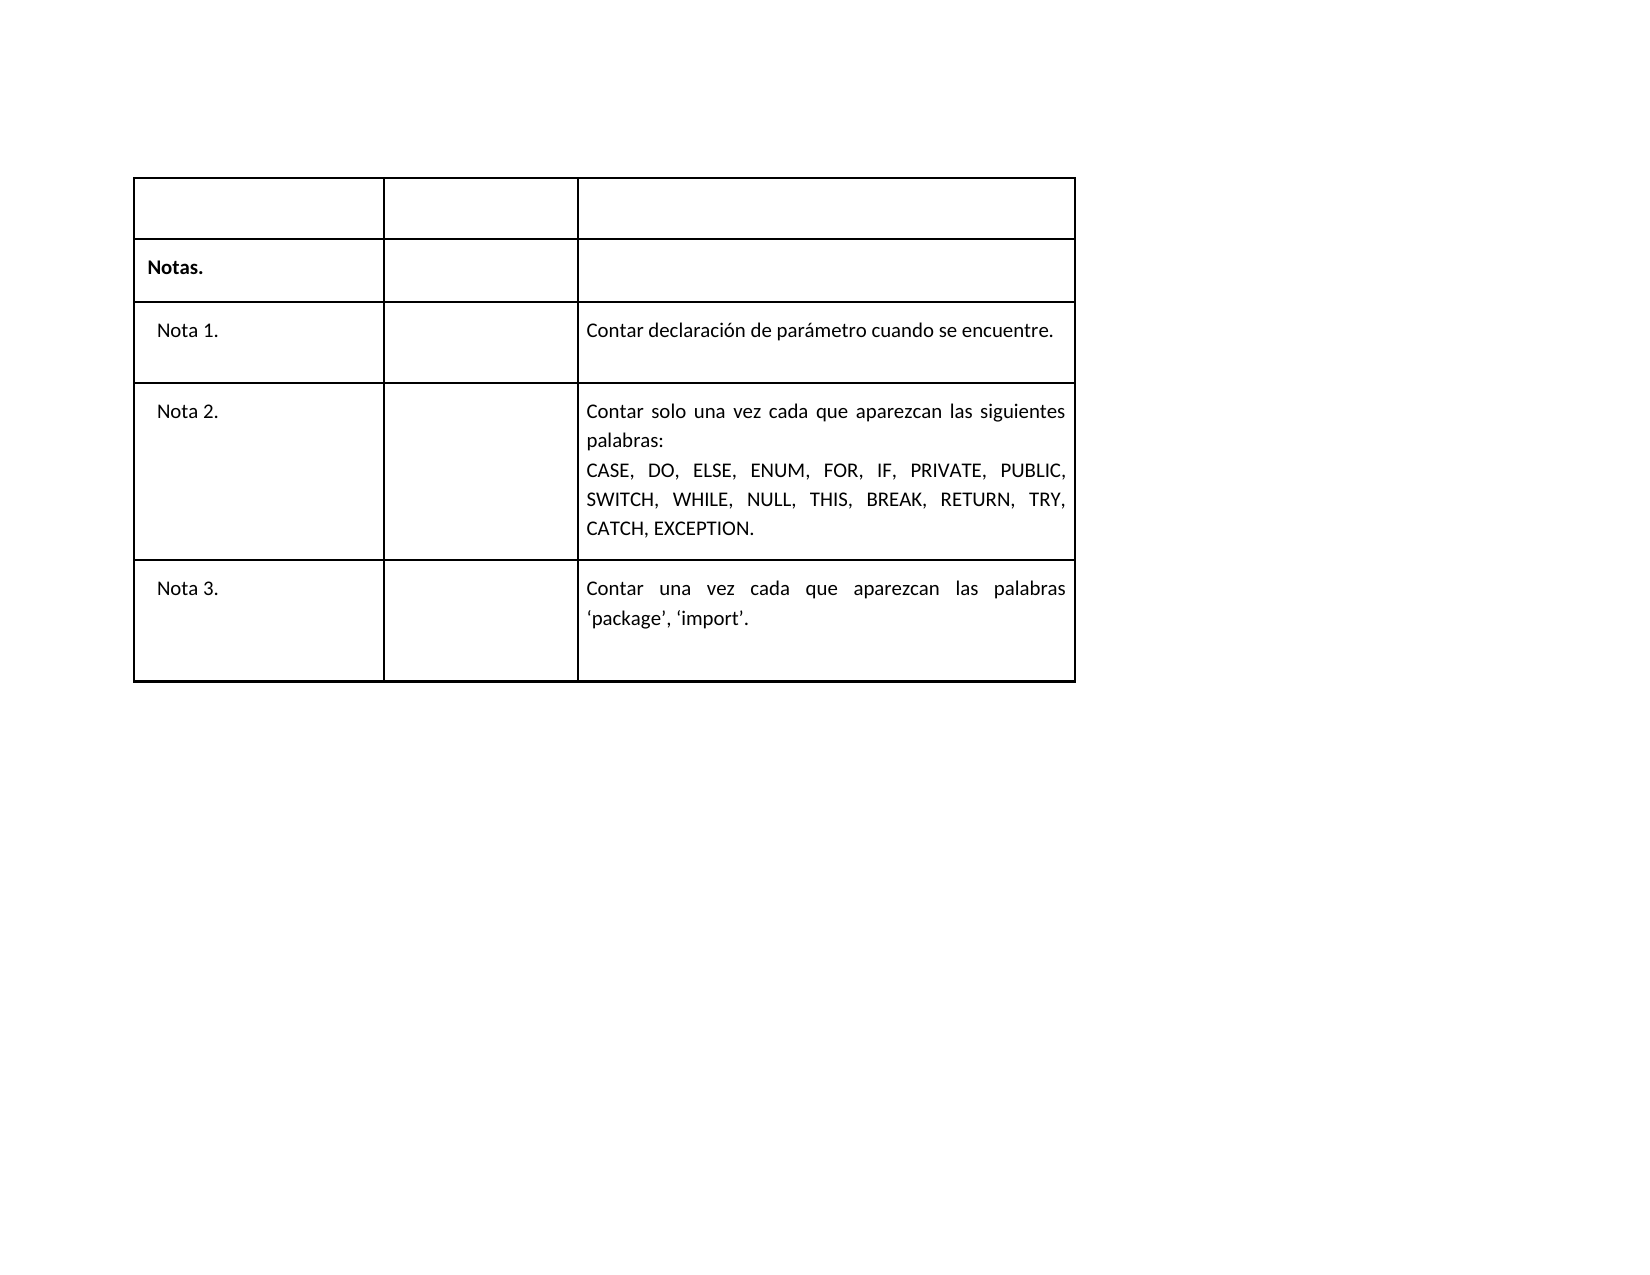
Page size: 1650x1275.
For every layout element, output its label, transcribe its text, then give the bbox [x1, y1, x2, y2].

table_cell Nota 1. [135, 303, 383, 382]
table_cell [135, 179, 383, 237]
table_cell [385, 240, 577, 301]
table_cell Notas. [135, 240, 383, 301]
table_cell [385, 303, 577, 382]
table_cell Contar declaración de parámetro cuando se encuentre. [579, 303, 1074, 382]
table_cell [385, 384, 577, 559]
table_cell Nota 2. [135, 384, 383, 559]
table_cell [579, 179, 1074, 237]
table_cell Contar solo una vez cada que aparezcan las siguientes palabras: CASE, DO, ELSE, ENUM, FOR, IF, PRIVATE, PUBLIC, SWITCH, WHILE, NULL, THIS, BREAK, RETURN, TRY, CATCH, EXCEPTION. [579, 384, 1074, 559]
table_cell [579, 240, 1074, 301]
table_cell Nota 3. [135, 561, 383, 680]
table_cell Contar una vez cada que aparezcan las palabras ‘package’, ‘import’. [579, 561, 1074, 680]
table_cell [385, 179, 577, 237]
table_cell [385, 561, 577, 680]
